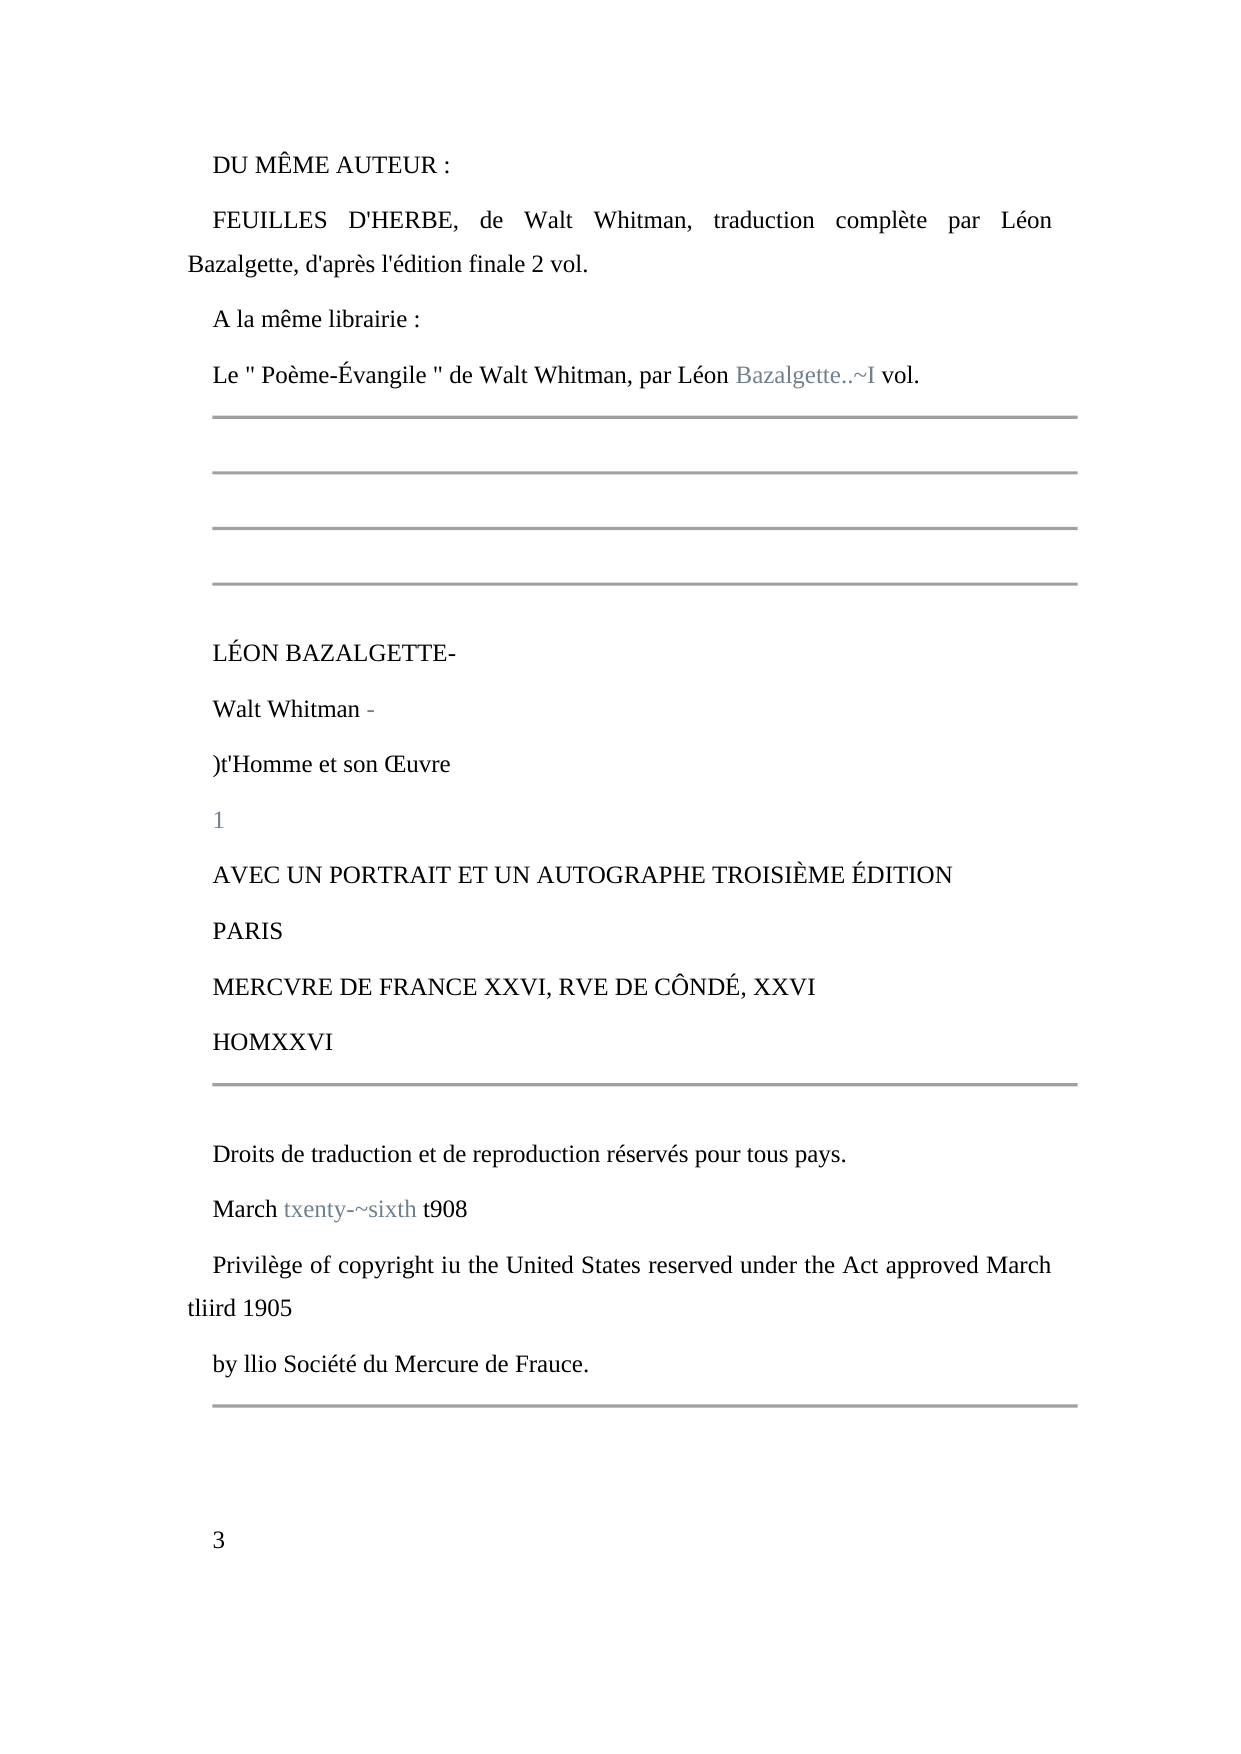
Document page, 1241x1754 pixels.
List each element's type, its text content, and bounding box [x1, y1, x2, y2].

text March txenty-~sixth t908 [187, 1194, 1053, 1223]
text LÉON BAZALGETTE- [187, 638, 1053, 667]
text 1 [187, 805, 1053, 834]
text Droits de traduction et de reproduction réservés pour tous pays. [187, 1139, 1053, 1167]
text Le " Poème-Évangile " de Walt Whitman, par Léon Bazalgette..~I vol. [187, 360, 1053, 389]
text PARIS [187, 916, 1053, 945]
text FEUILLES D'HERBE, de Walt Whitman, traduction complète par Léon Bazalgette, d'après l'édition finale 2 vol. [187, 206, 1053, 277]
text Walt Whitman - [187, 694, 1053, 722]
text HOMXXVI [187, 1027, 1053, 1056]
text )t'Homme et son Œuvre [187, 749, 1053, 778]
text MERCVRE DE FRANCE XXVI, RVE DE CÔNDÉ, XXVI [187, 972, 1053, 1001]
text A la même librairie : [187, 304, 1053, 333]
text by llio Société du Mercure de Frauce. [187, 1349, 1053, 1377]
text DU MÊME AUTEUR : [187, 150, 1053, 179]
text AVEC UN PORTRAIT ET UN AUTOGRAPHE TROISIÈME ÉDITION [187, 861, 1053, 889]
text Privilège of copyright iu the United States reserved under the Act approved March tliird 1905 [187, 1250, 1053, 1322]
